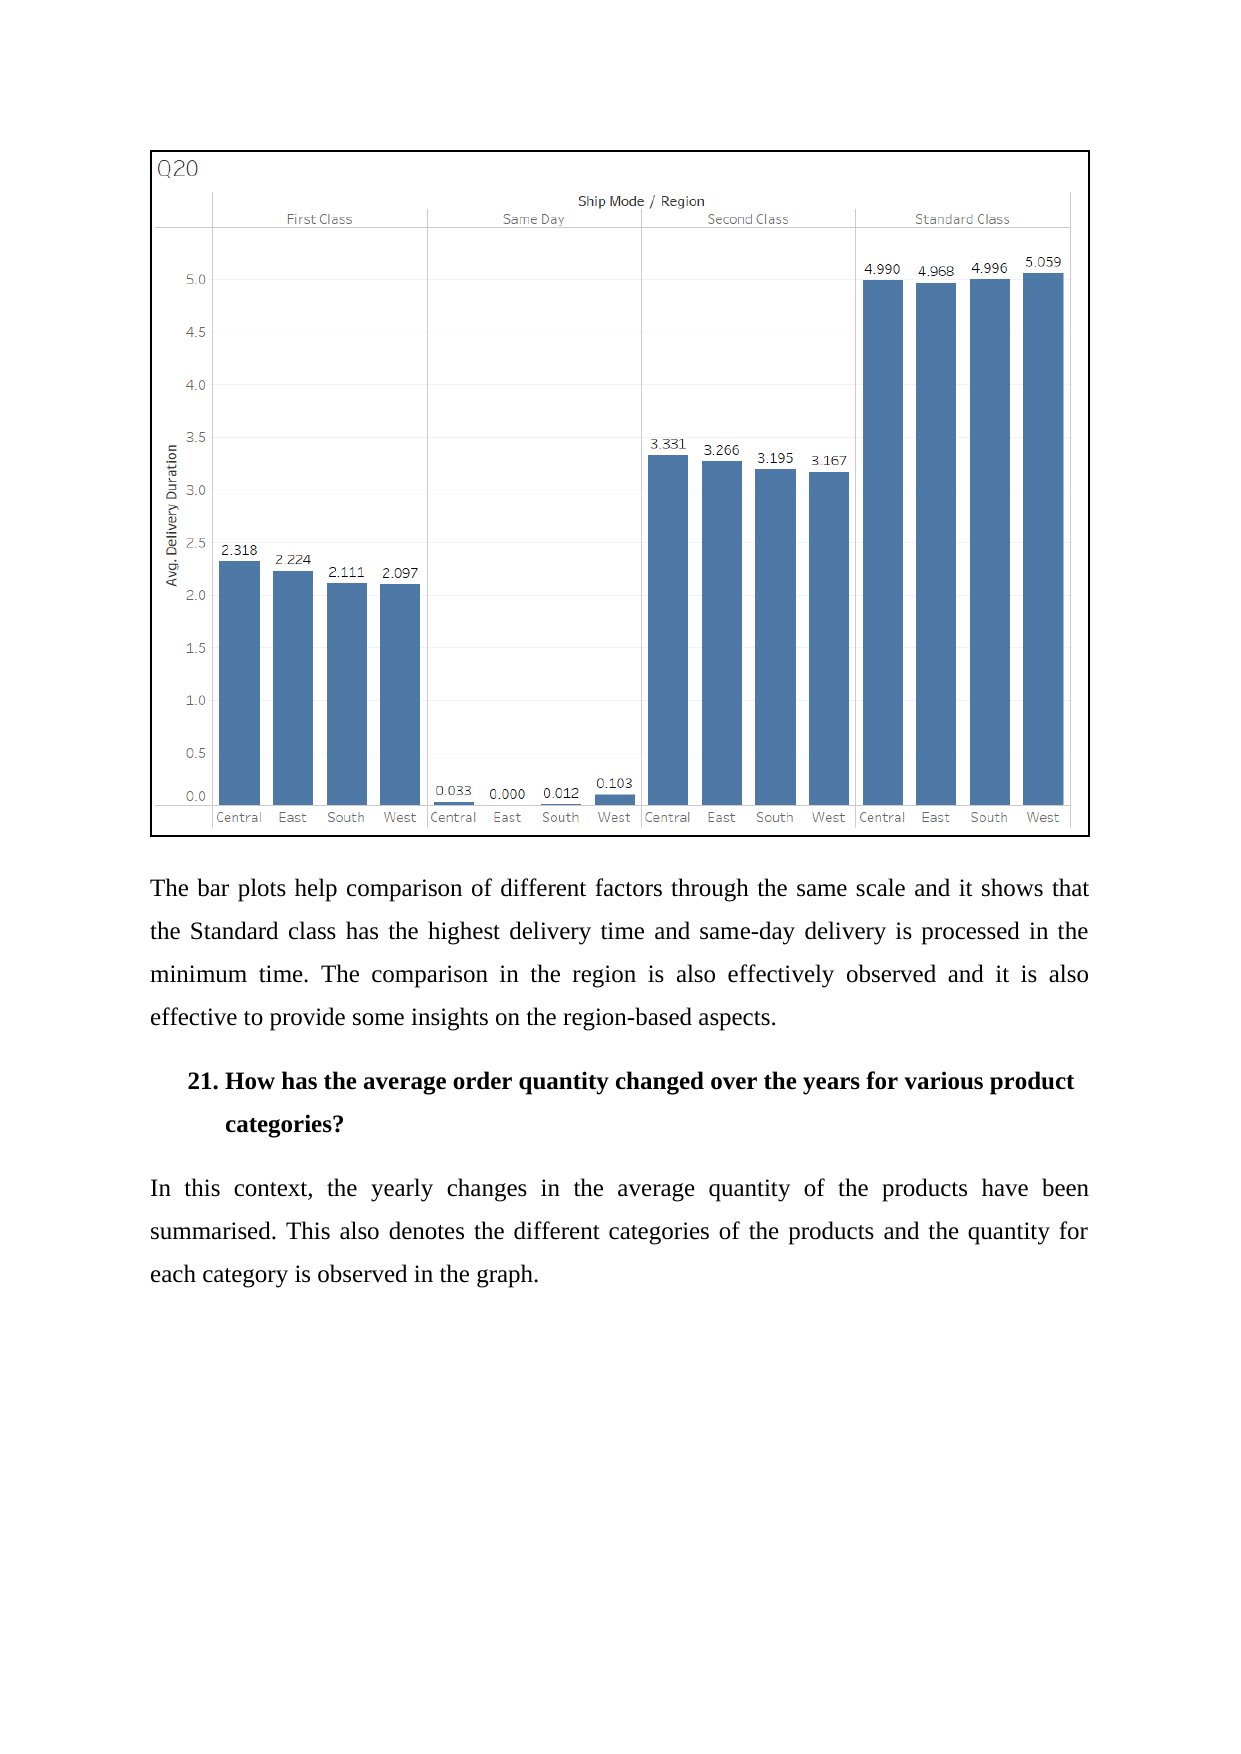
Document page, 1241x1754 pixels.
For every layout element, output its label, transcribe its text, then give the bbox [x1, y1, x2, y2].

text In this context, the yearly changes in the average quantity of the products have been summarised. This also denotes the different categories of the products and the quantity for each category is observed in the graph. [150, 1173, 1090, 1288]
text The bar plots help comparison of different factors through the same scale and it shows that the Standard class has the highest delivery time and same-day delivery is processed in the minimum time. The comparison in the region is also effectively observed and it is also effective to provide some insights on the region-based aspects. [150, 873, 1090, 1031]
picture [152, 152, 1088, 835]
subtitle How has the average order quantity changed over the years for various product categories? [187, 1066, 1090, 1138]
